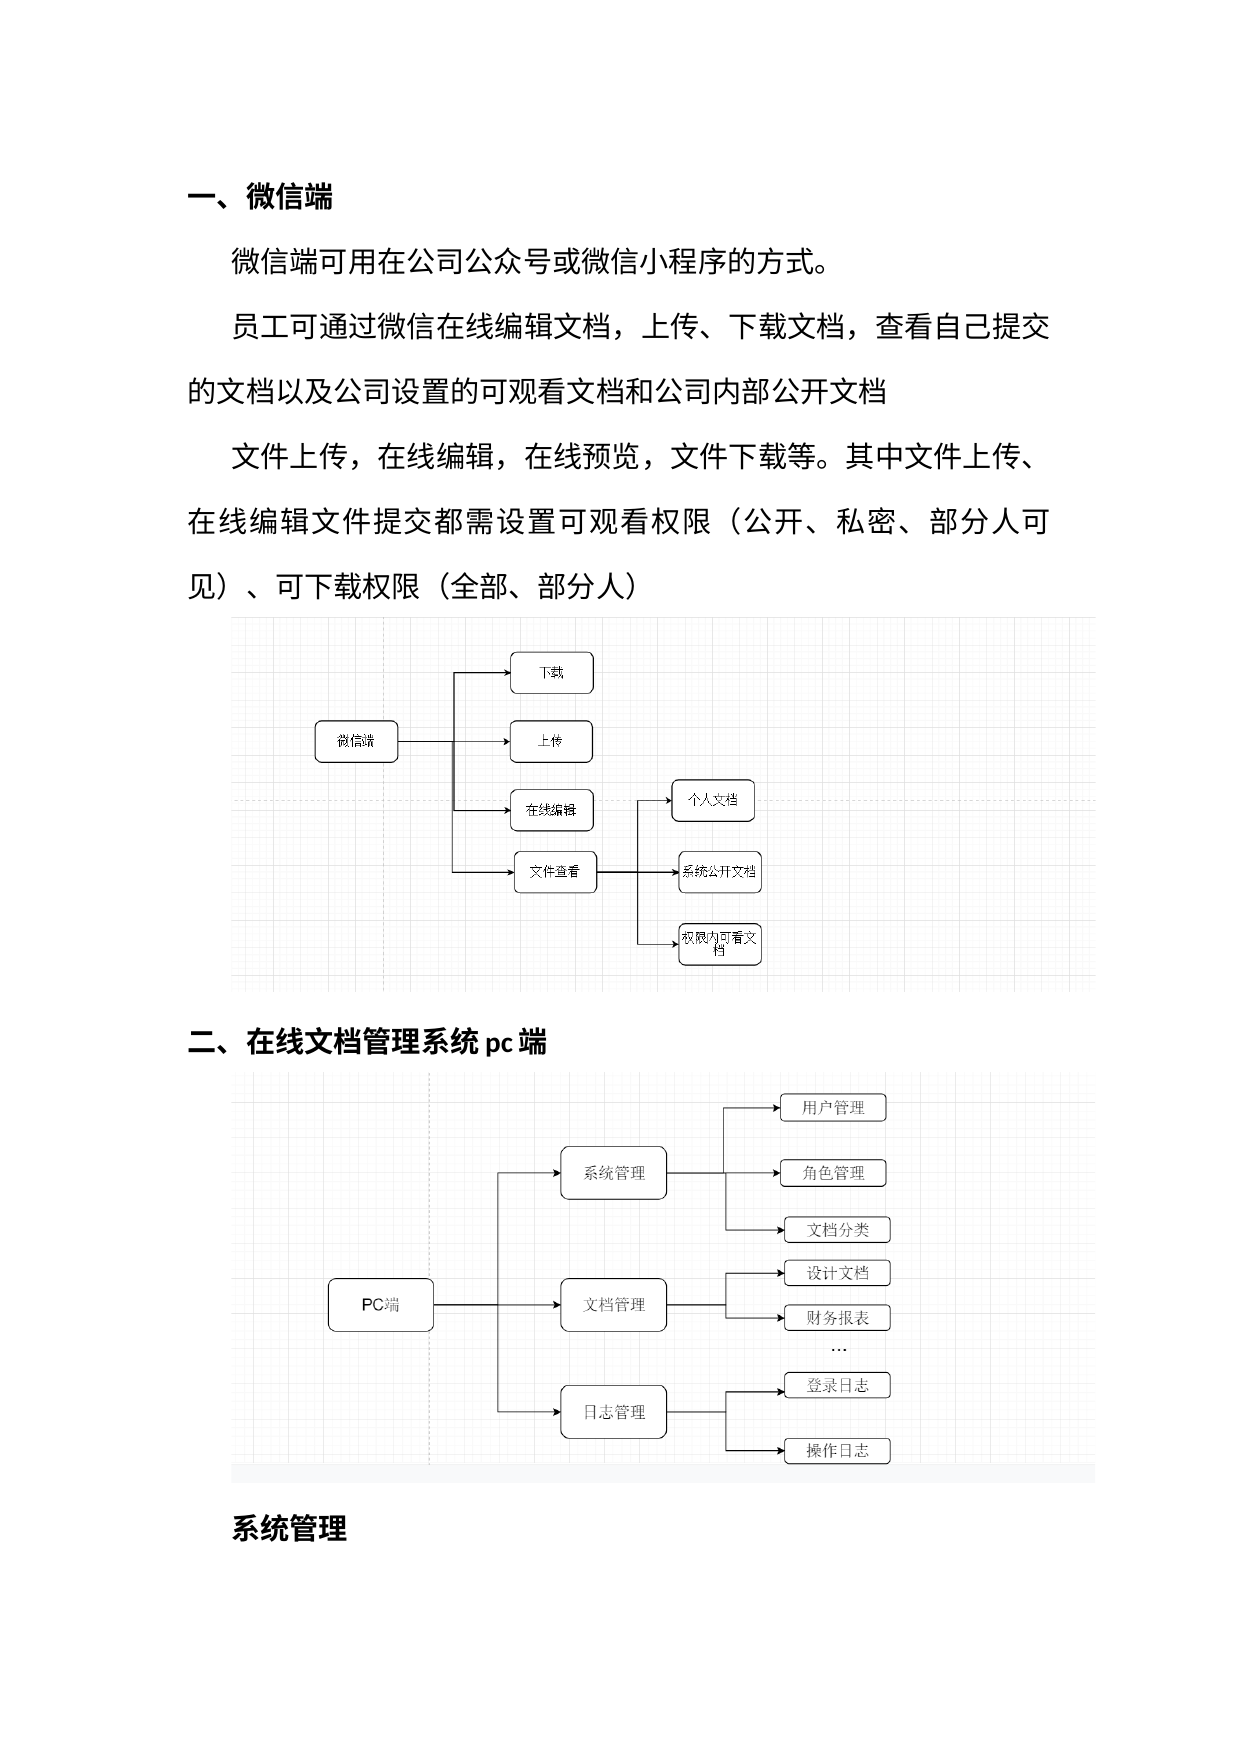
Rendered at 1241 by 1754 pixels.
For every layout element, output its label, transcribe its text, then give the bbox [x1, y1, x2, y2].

list 在线文档管理系统pc端 [187, 1007, 1053, 1072]
list 微信端 [187, 162, 1053, 227]
picture [231, 1072, 1096, 1483]
list 微信端可用在公司公众号或微信小程序的方式。 [187, 227, 1053, 292]
list 系统管理 [187, 1494, 1053, 1559]
list 文件上传，在线编辑，在线预览，文件下载等。其中文件上传、在线编辑文件提交都需设置可观看权限（公开、私密、部分人可见）、可下载权限（全部、部分人） [187, 422, 1053, 617]
picture [231, 617, 1096, 992]
list 员工可通过微信在线编辑文档，上传、下载文档，查看自己提交的文档以及公司设置的可观看文档和公司内部公开文档 [187, 292, 1053, 422]
